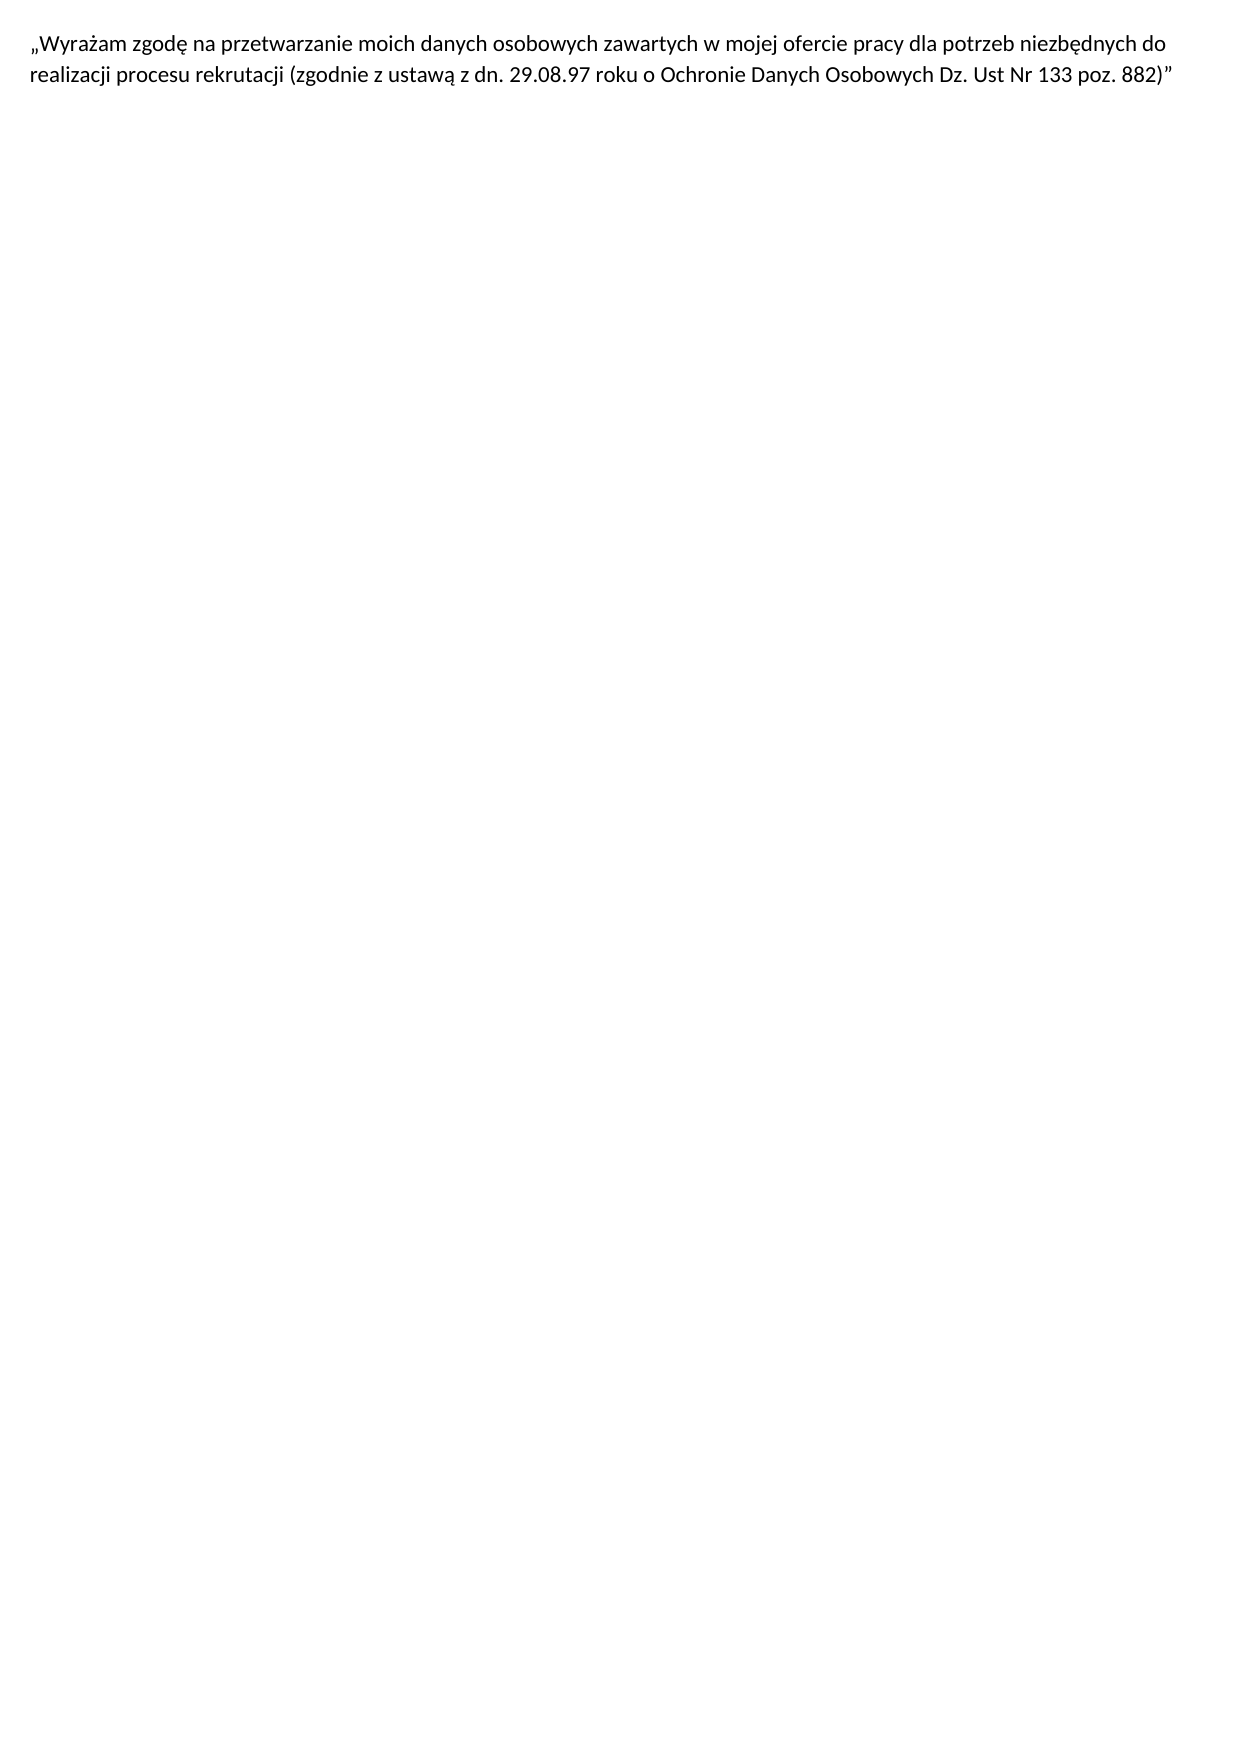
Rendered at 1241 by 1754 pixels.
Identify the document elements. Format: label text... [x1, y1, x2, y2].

text „Wyrażam zgodę na przetwarzanie moich danych osobowych zawartych w mojej ofercie pracy dla potrzeb niezbędnych do realizacji procesu rekrutacji (zgodnie z ustawą z dn. 29.08.97 roku o Ochronie Danych Osobowych Dz. Ust Nr 133 poz. 882)” [29, 29, 1196, 88]
